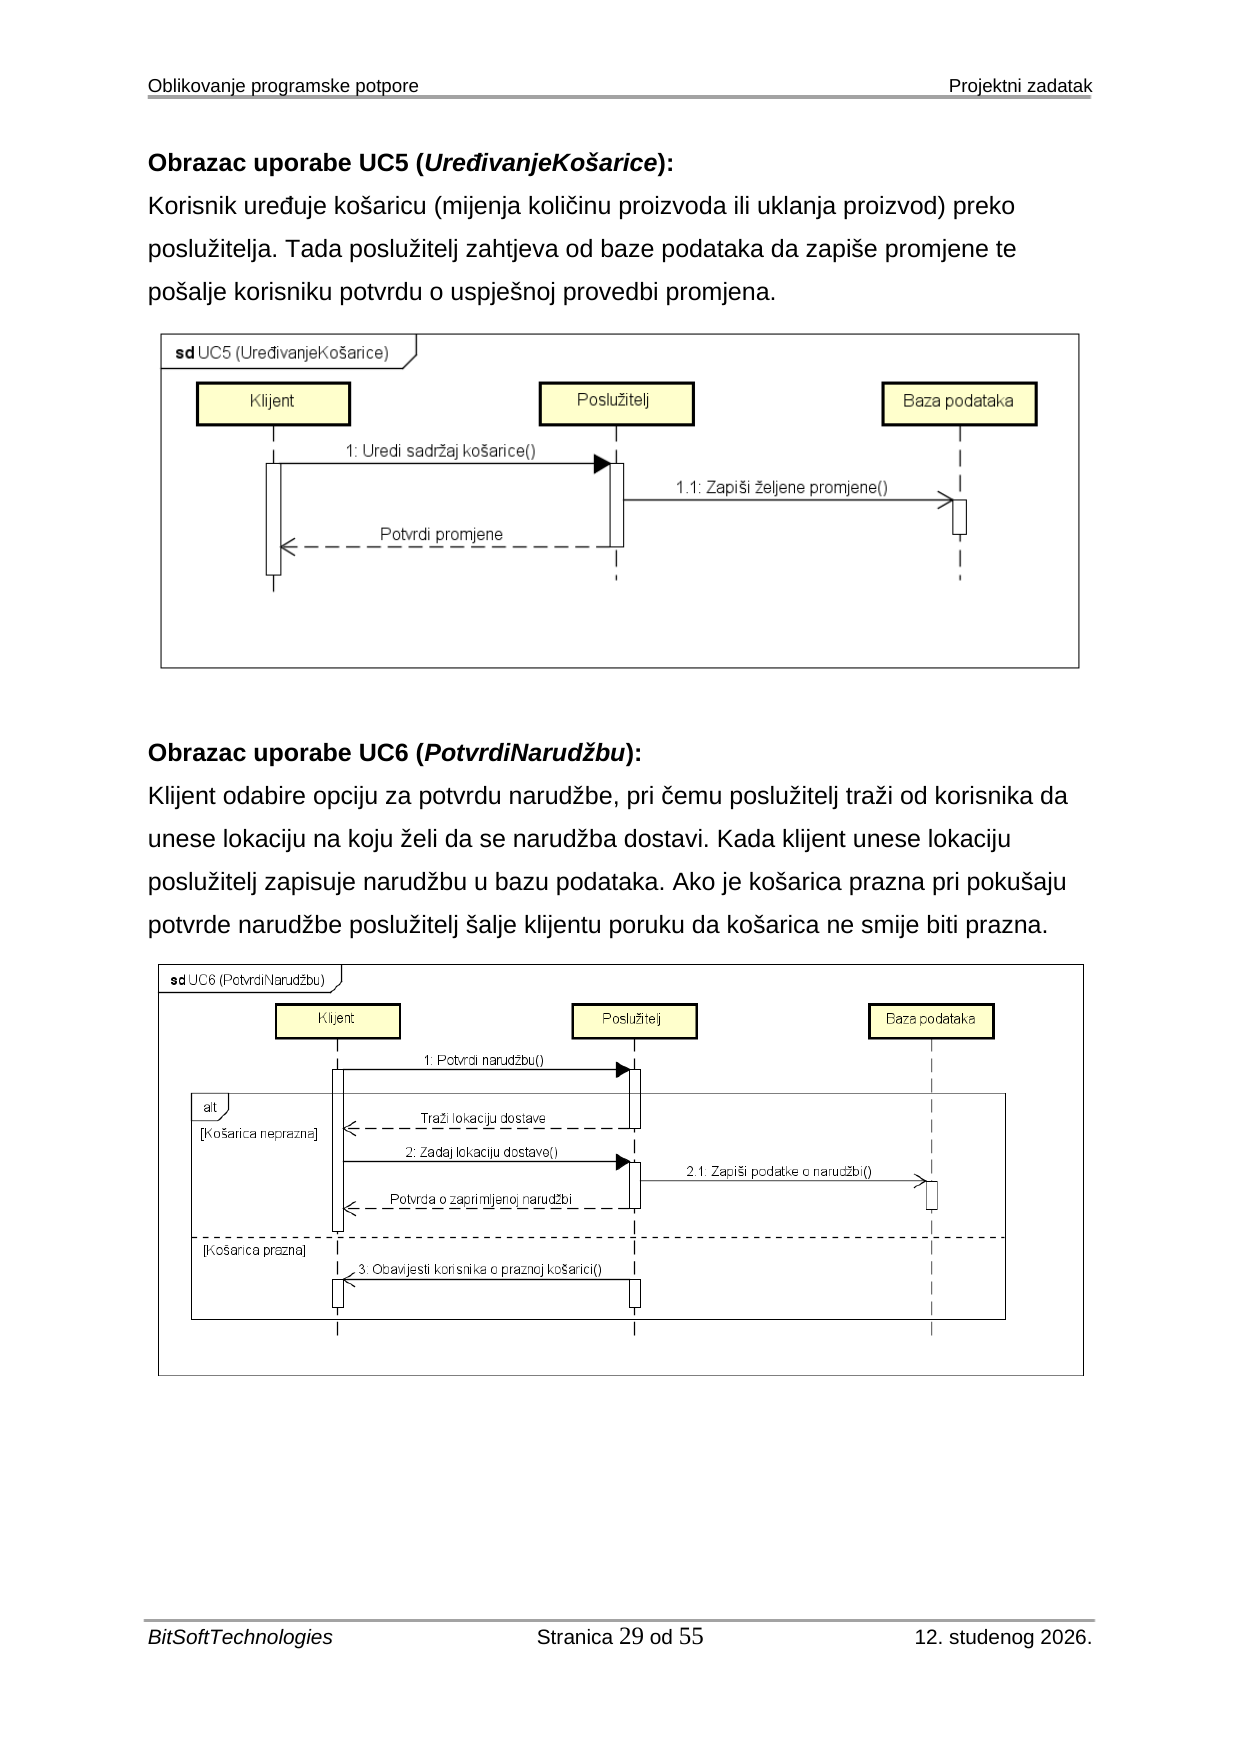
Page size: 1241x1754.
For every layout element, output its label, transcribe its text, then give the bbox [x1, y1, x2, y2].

picture [147, 953, 1093, 1386]
text Obrazac uporabe UC6 (PotvrdiNarudžbu): [148, 738, 1093, 766]
picture [147, 95, 1092, 99]
text Klijent odabire opciju za potvrdu narudžbe, pri čemu poslužitelj traži od korisnika da unese lokaciju na koju želi da se narudžba dostavi. Kada klijent unese lokaciju poslužitelj zapisuje narudžbu u bazu podataka. Ako je košarica prazna pri pokušaju potvrde narudžbe poslužitelj šalje klijentu poruku da košarica ne smije biti prazna. [148, 781, 1093, 939]
text Korisnik uređuje košaricu (mijenja količinu proizvoda ili uklanja proizvod) preko poslužitelja. Tada poslužitelj zahtjeva od baze podataka da zapiše promjene te pošalje korisniku potvrdu o uspješnoj provedbi promjena. [148, 191, 1093, 306]
text Obrazac uporabe UC5 (UređivanjeKošarice): [148, 148, 1093, 176]
picture [147, 320, 1093, 681]
